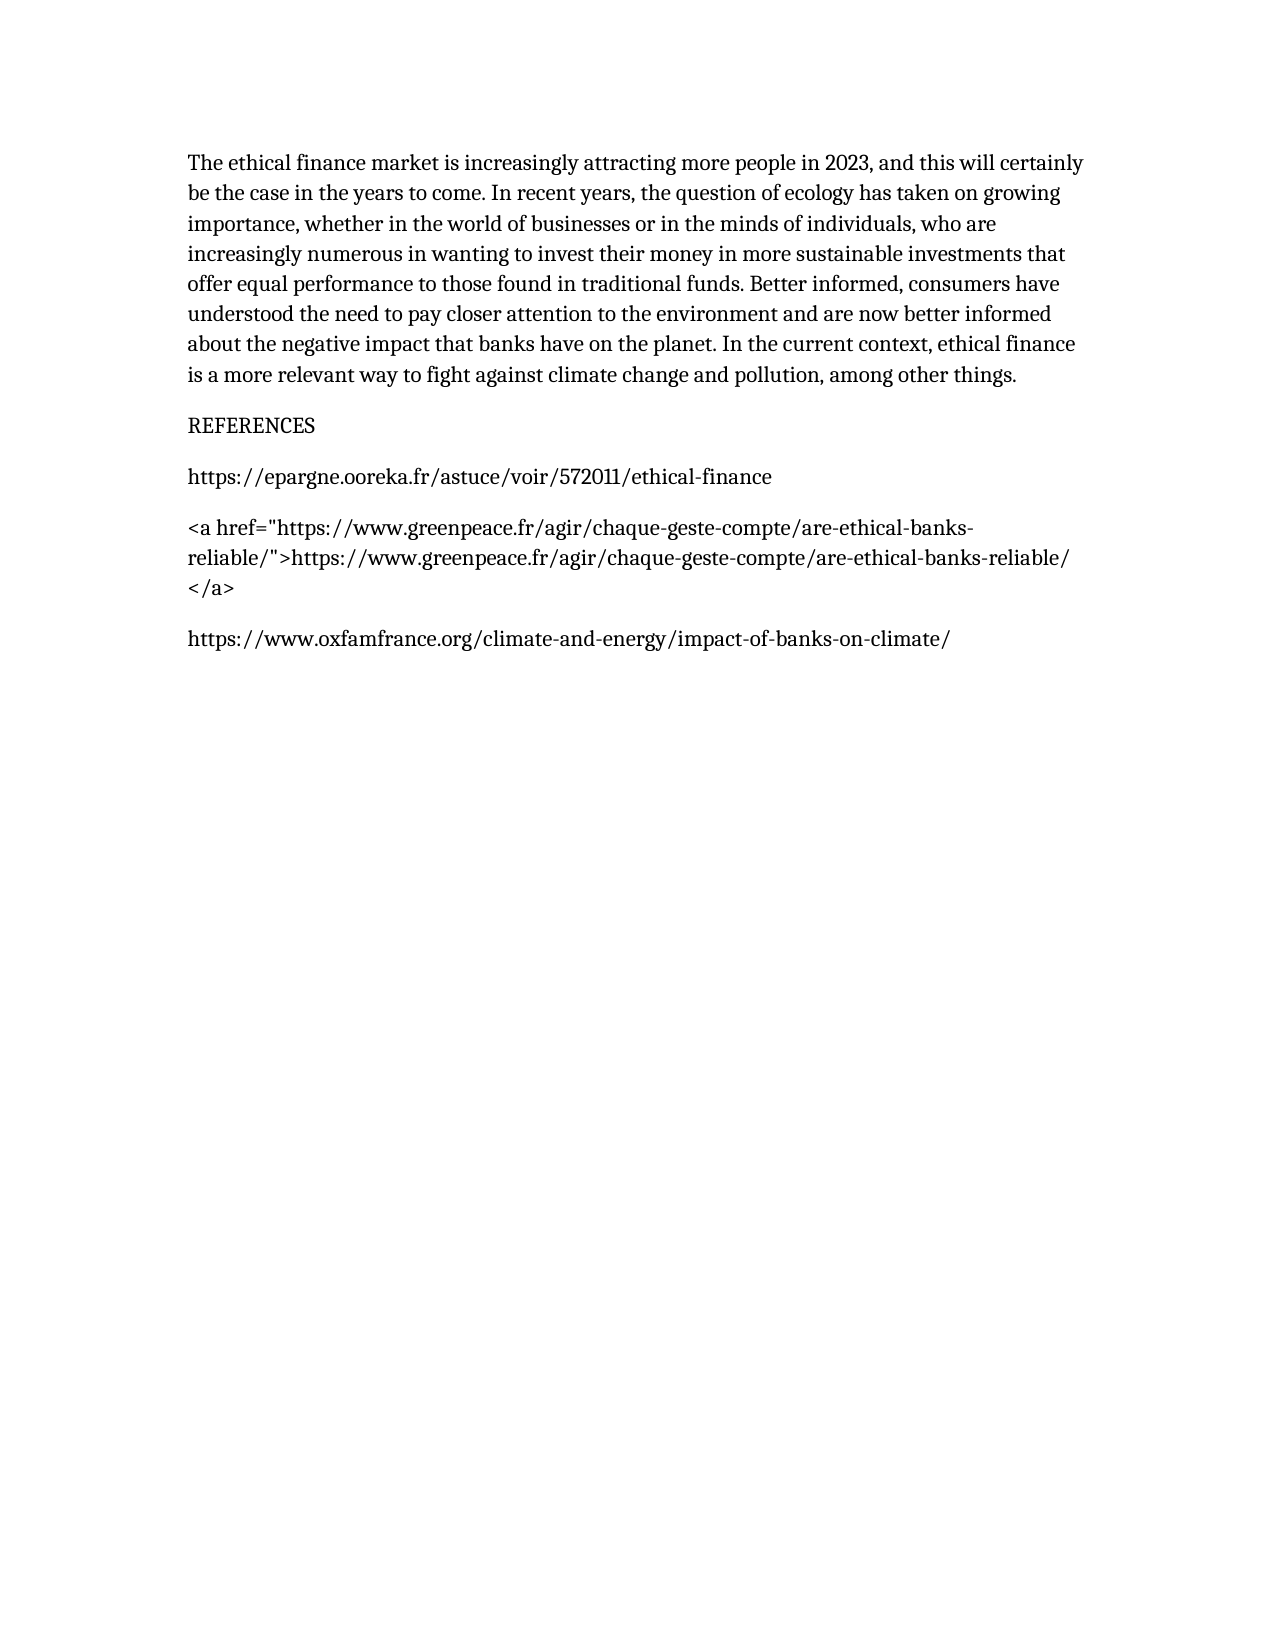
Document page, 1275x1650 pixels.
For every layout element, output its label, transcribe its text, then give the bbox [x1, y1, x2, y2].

text https://epargne.ooreka.fr/astuce/voir/572011/ethical-finance [187, 463, 1087, 490]
text REFERENCES [187, 412, 1087, 439]
text https://www.oxfamfrance.org/climate-and-energy/impact-of-banks-on-climate/ [187, 626, 1087, 652]
text <a href="https://www.greenpeace.fr/agir/chaque-geste-compte/are-ethical-banks-reliable/">https://www.greenpeace.fr/agir/chaque-geste-compte/are-ethical-banks-reliable/</a> [187, 514, 1087, 601]
text The ethical finance market is increasingly attracting more people in 2023, and this will certainly be the case in the years to come. In recent years, the question of ecology has taken on growing importance, whether in the world of businesses or in the minds of individuals, who are increasingly numerous in wanting to invest their money in more sustainable investments that offer equal performance to those found in traditional funds. Better informed, consumers have understood the need to pay closer attention to the environment and are now better informed about the negative impact that banks have on the planet. In the current context, ethical finance is a more relevant way to fight against climate change and pollution, among other things. [187, 150, 1087, 388]
